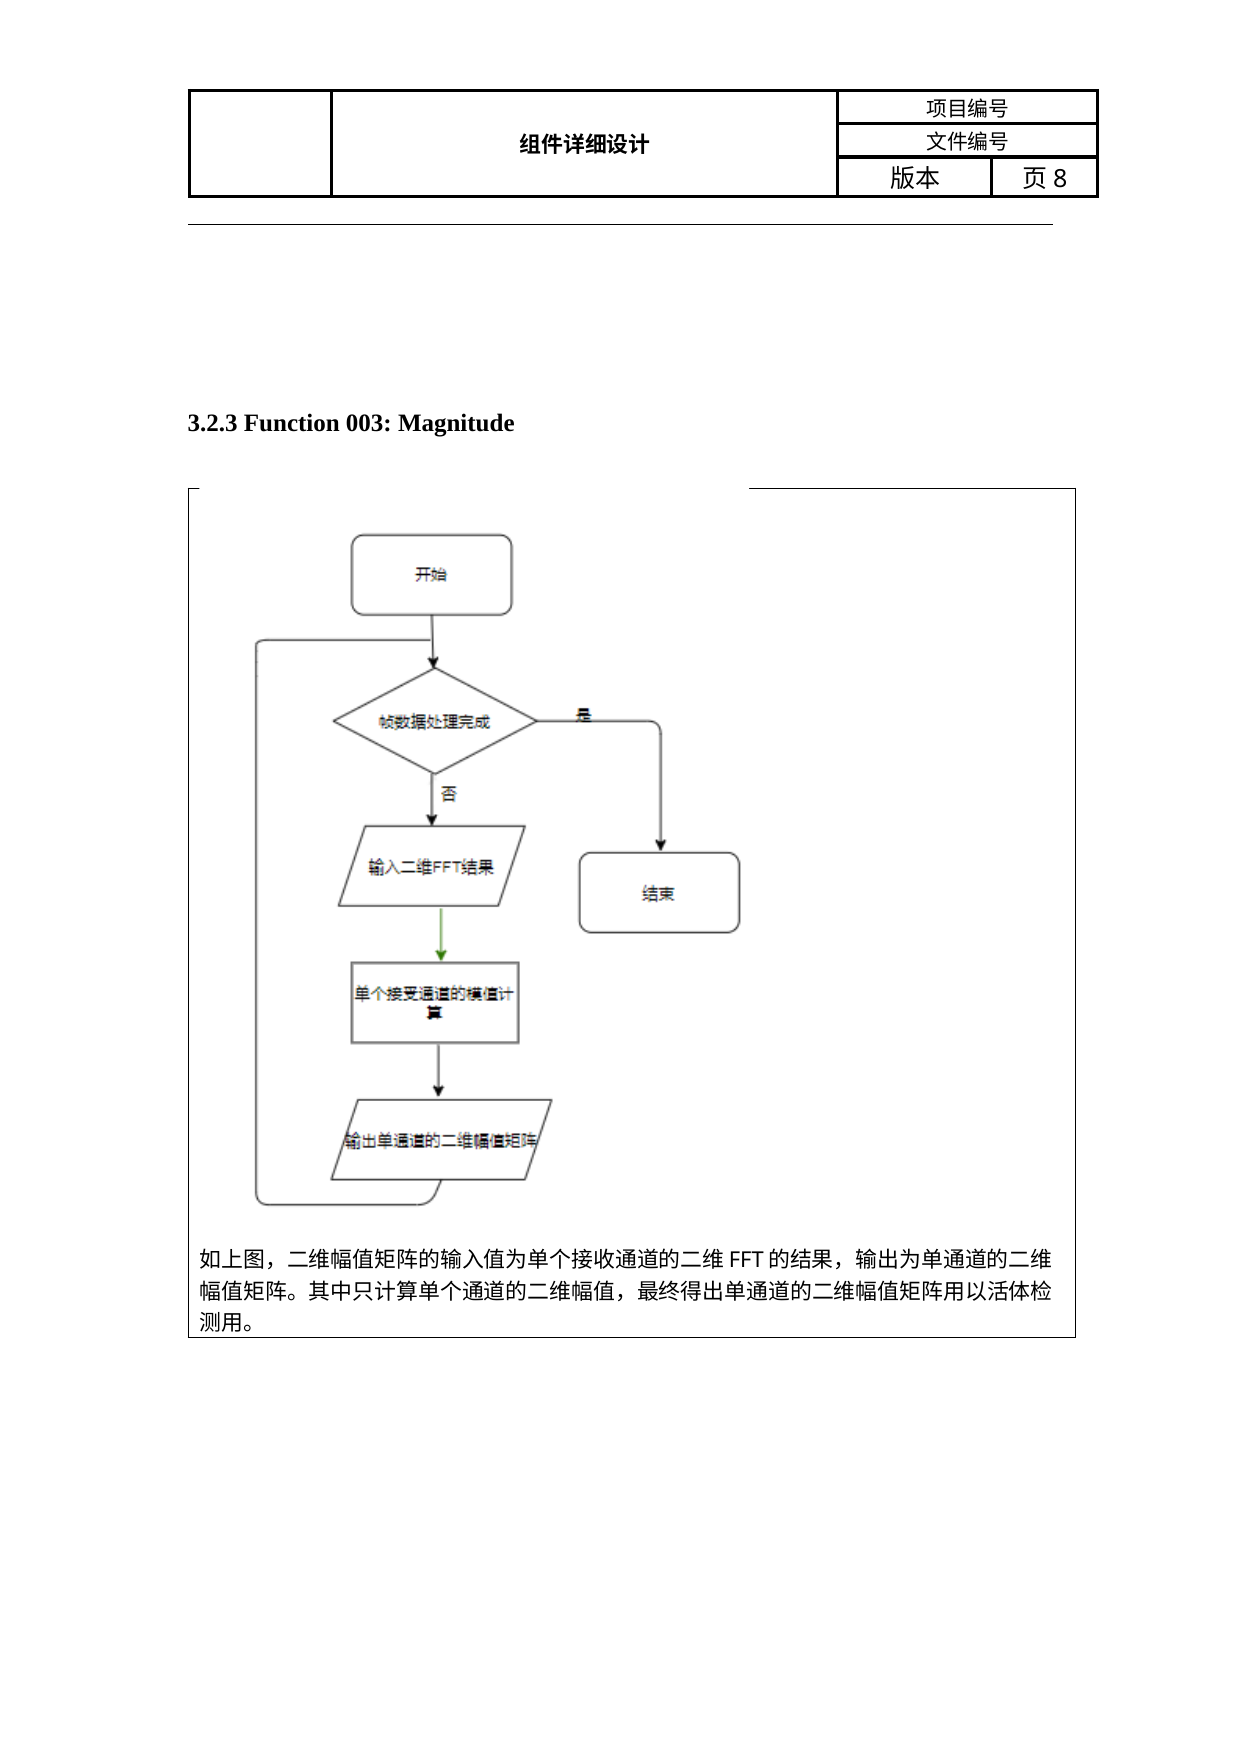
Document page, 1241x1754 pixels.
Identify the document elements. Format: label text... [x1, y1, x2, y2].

text Function 003: Magnitude [187, 408, 1053, 437]
table_header 如上图，二维幅值矩阵的输入值为单个接收通道的二维FFT的结果，输出为单通道的二维幅值矩阵。其中只计算单个通道的二维幅值，最终得出单通道的二维幅值矩阵用以活体检测用。 [189, 489, 1075, 1337]
picture [199, 488, 750, 1212]
